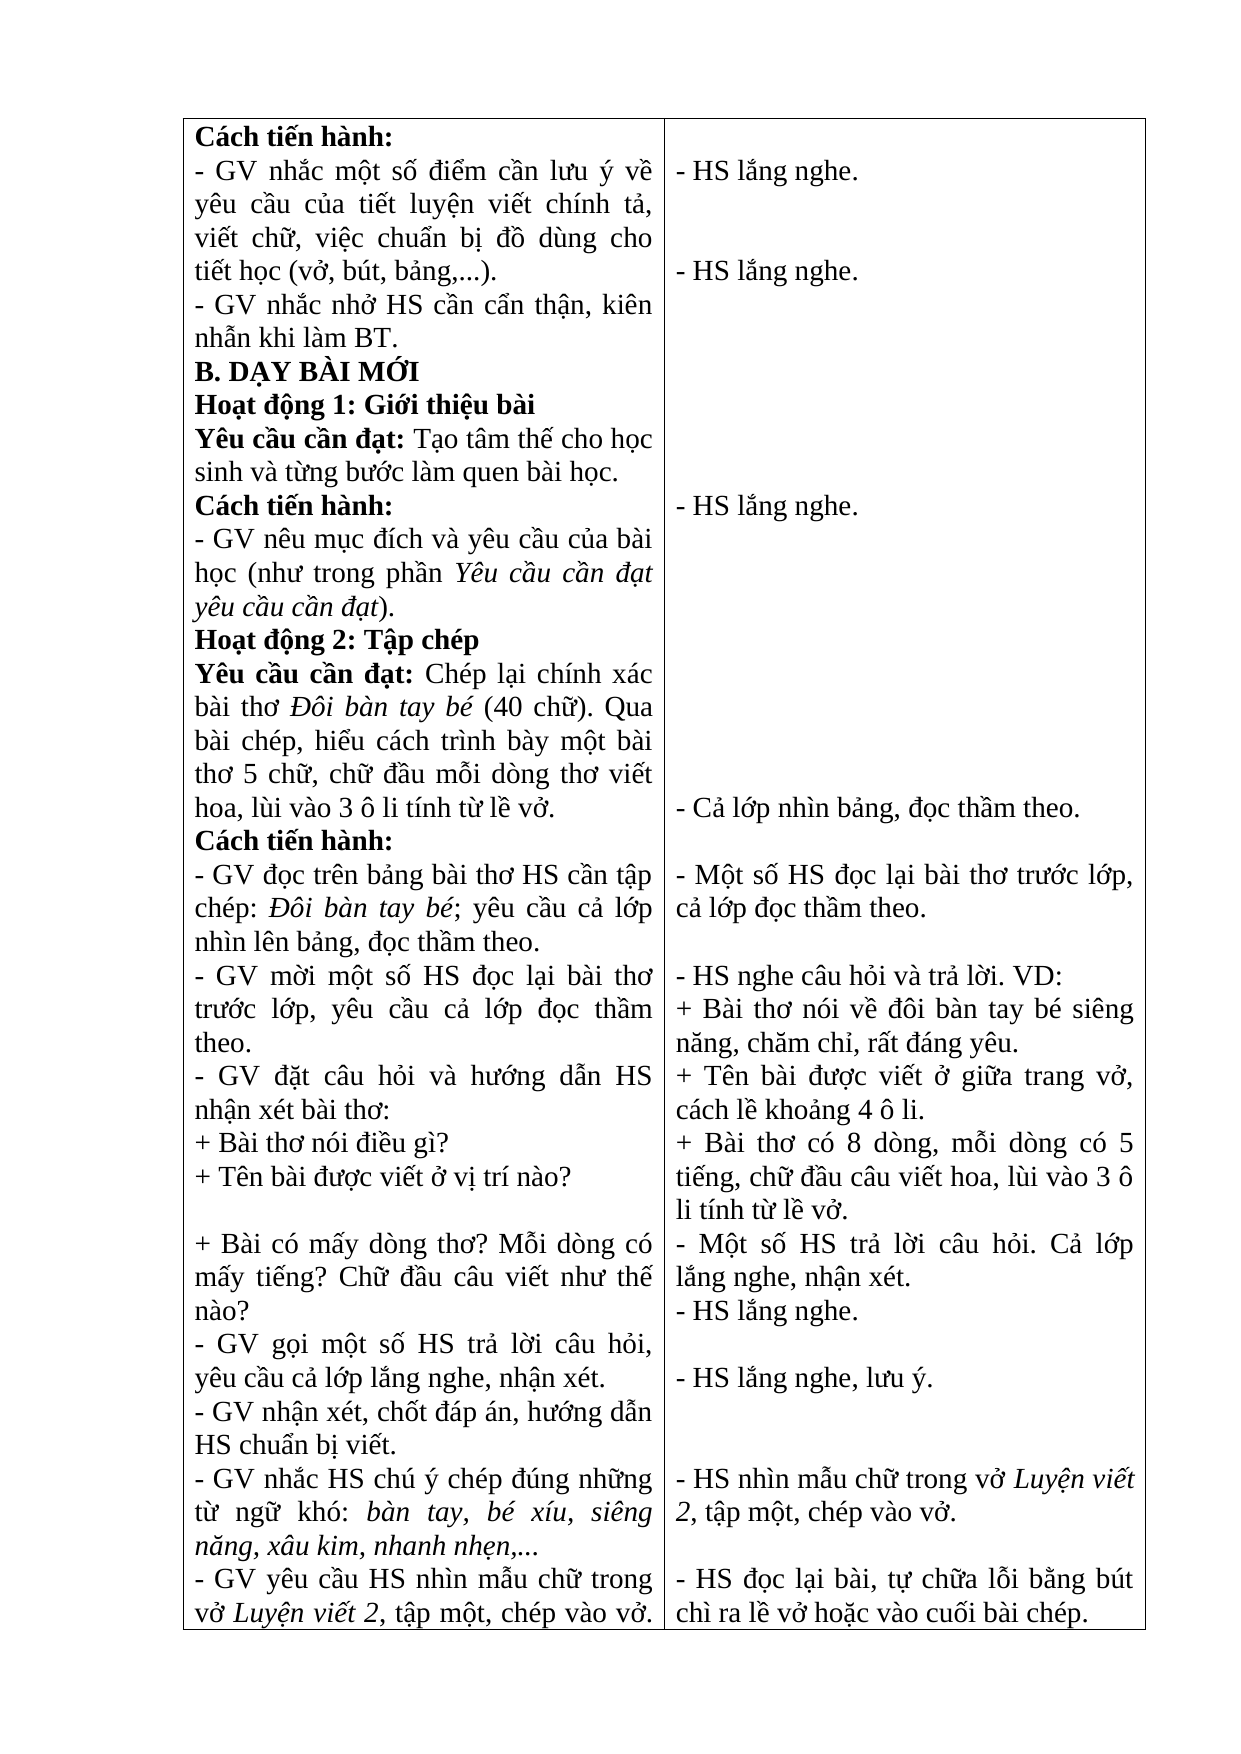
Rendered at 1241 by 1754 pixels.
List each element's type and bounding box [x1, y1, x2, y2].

table_cell [184, 119, 664, 1628]
table_cell [665, 119, 1145, 1628]
